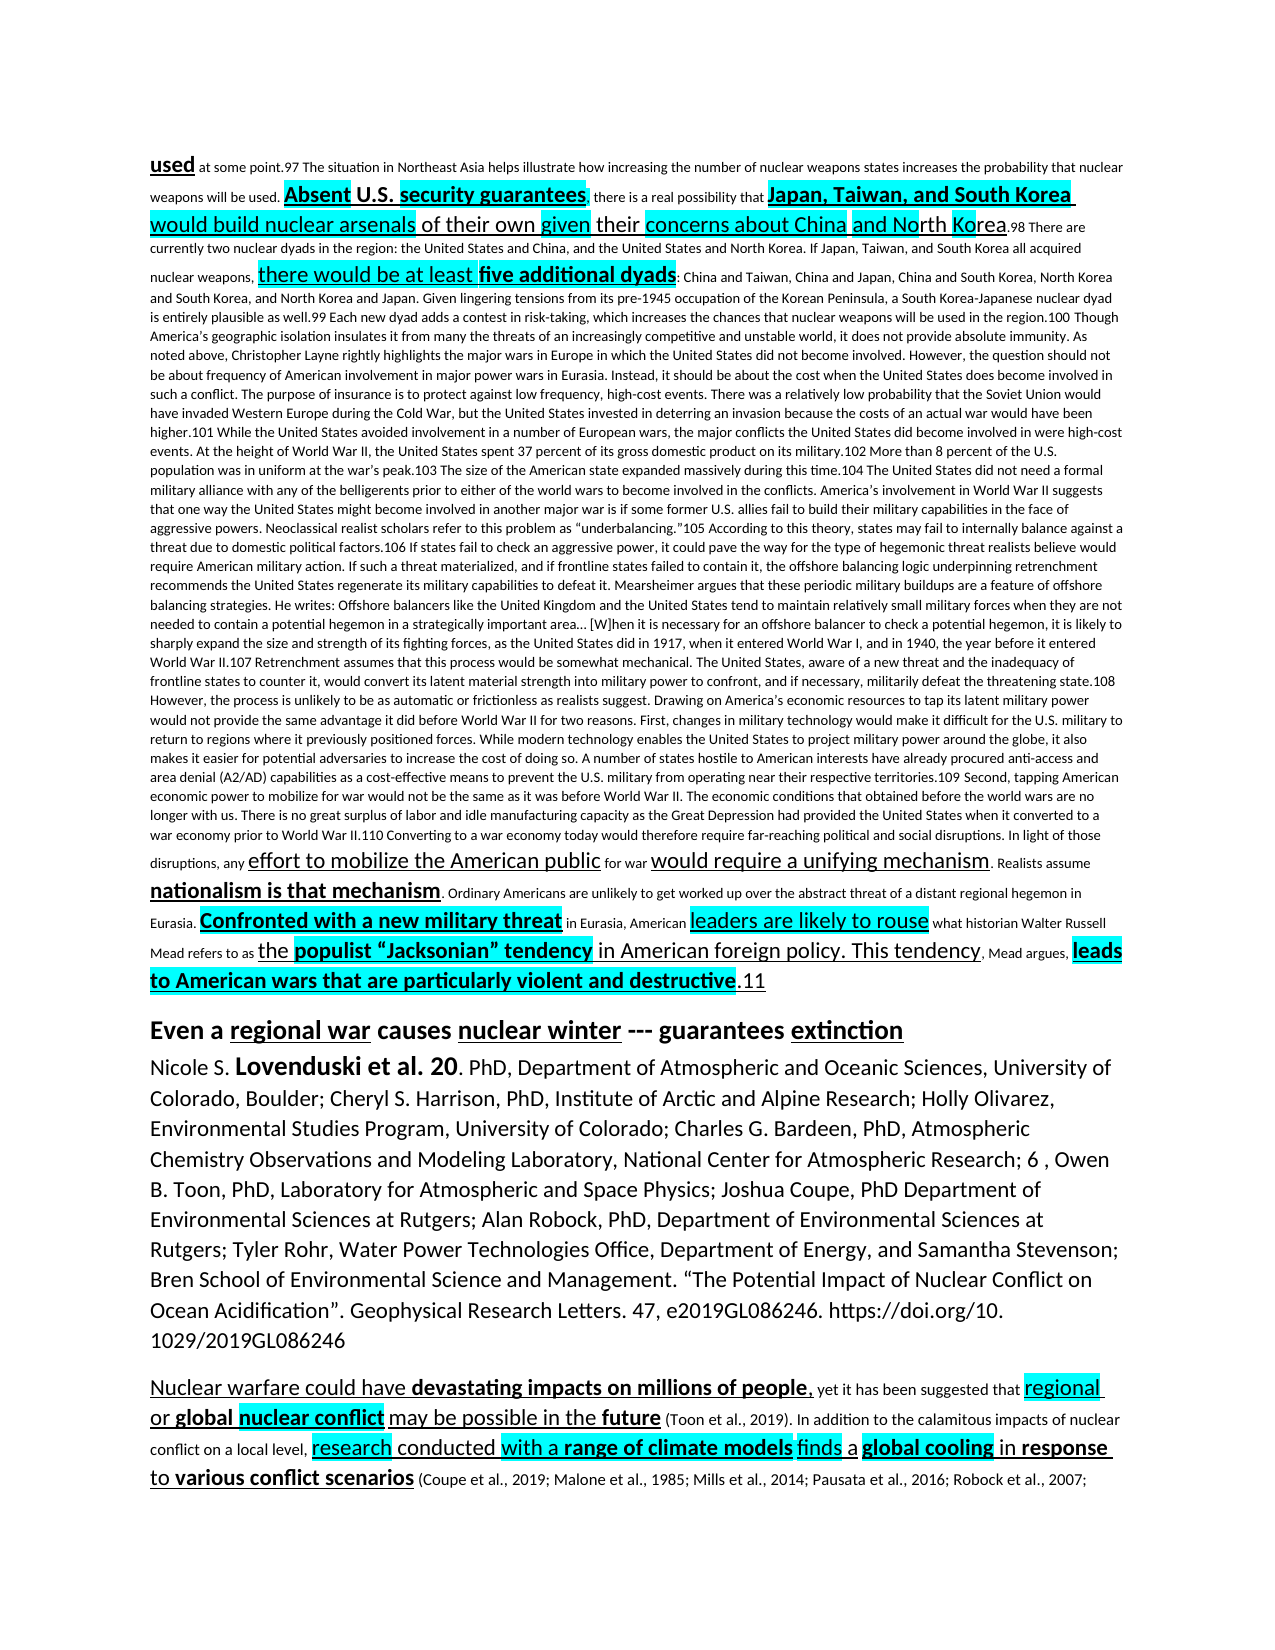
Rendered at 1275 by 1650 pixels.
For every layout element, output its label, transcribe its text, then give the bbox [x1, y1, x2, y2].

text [150, 150, 1125, 995]
text Nicole S. Lovenduski et al. 20. PhD, Department of Atmospheric and Oceanic Sciences, University of Colorado, Boulder; Cheryl S. Harrison, PhD, Institute of Arctic and Alpine Research; Holly Olivarez, Environmental Studies Program, University of Colorado; Charles G. Bardeen, PhD, Atmospheric Chemistry Observations and Modeling Laboratory, National Center for Atmospheric Research; 6 , Owen B. Toon, PhD, Laboratory for Atmospheric and Space Physics; Joshua Coupe, PhD Department of Environmental Sciences at Rutgers; Alan Robock, PhD, Department of Environmental Sciences at Rutgers; Tyler Rohr, Water Power Technologies Office, Department of Energy, and Samantha Stevenson; Bren School of Environmental Science and Management. “The Potential Impact of Nuclear Conflict on Ocean Acidification”. Geophysical Research Letters. 47, e2019GL086246. https://doi.org/10. 1029/2019GL086246 [150, 1049, 1125, 1354]
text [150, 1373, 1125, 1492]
subtitle Even a regional war causes nuclear winter --- guarantees extinction [150, 1013, 1125, 1047]
